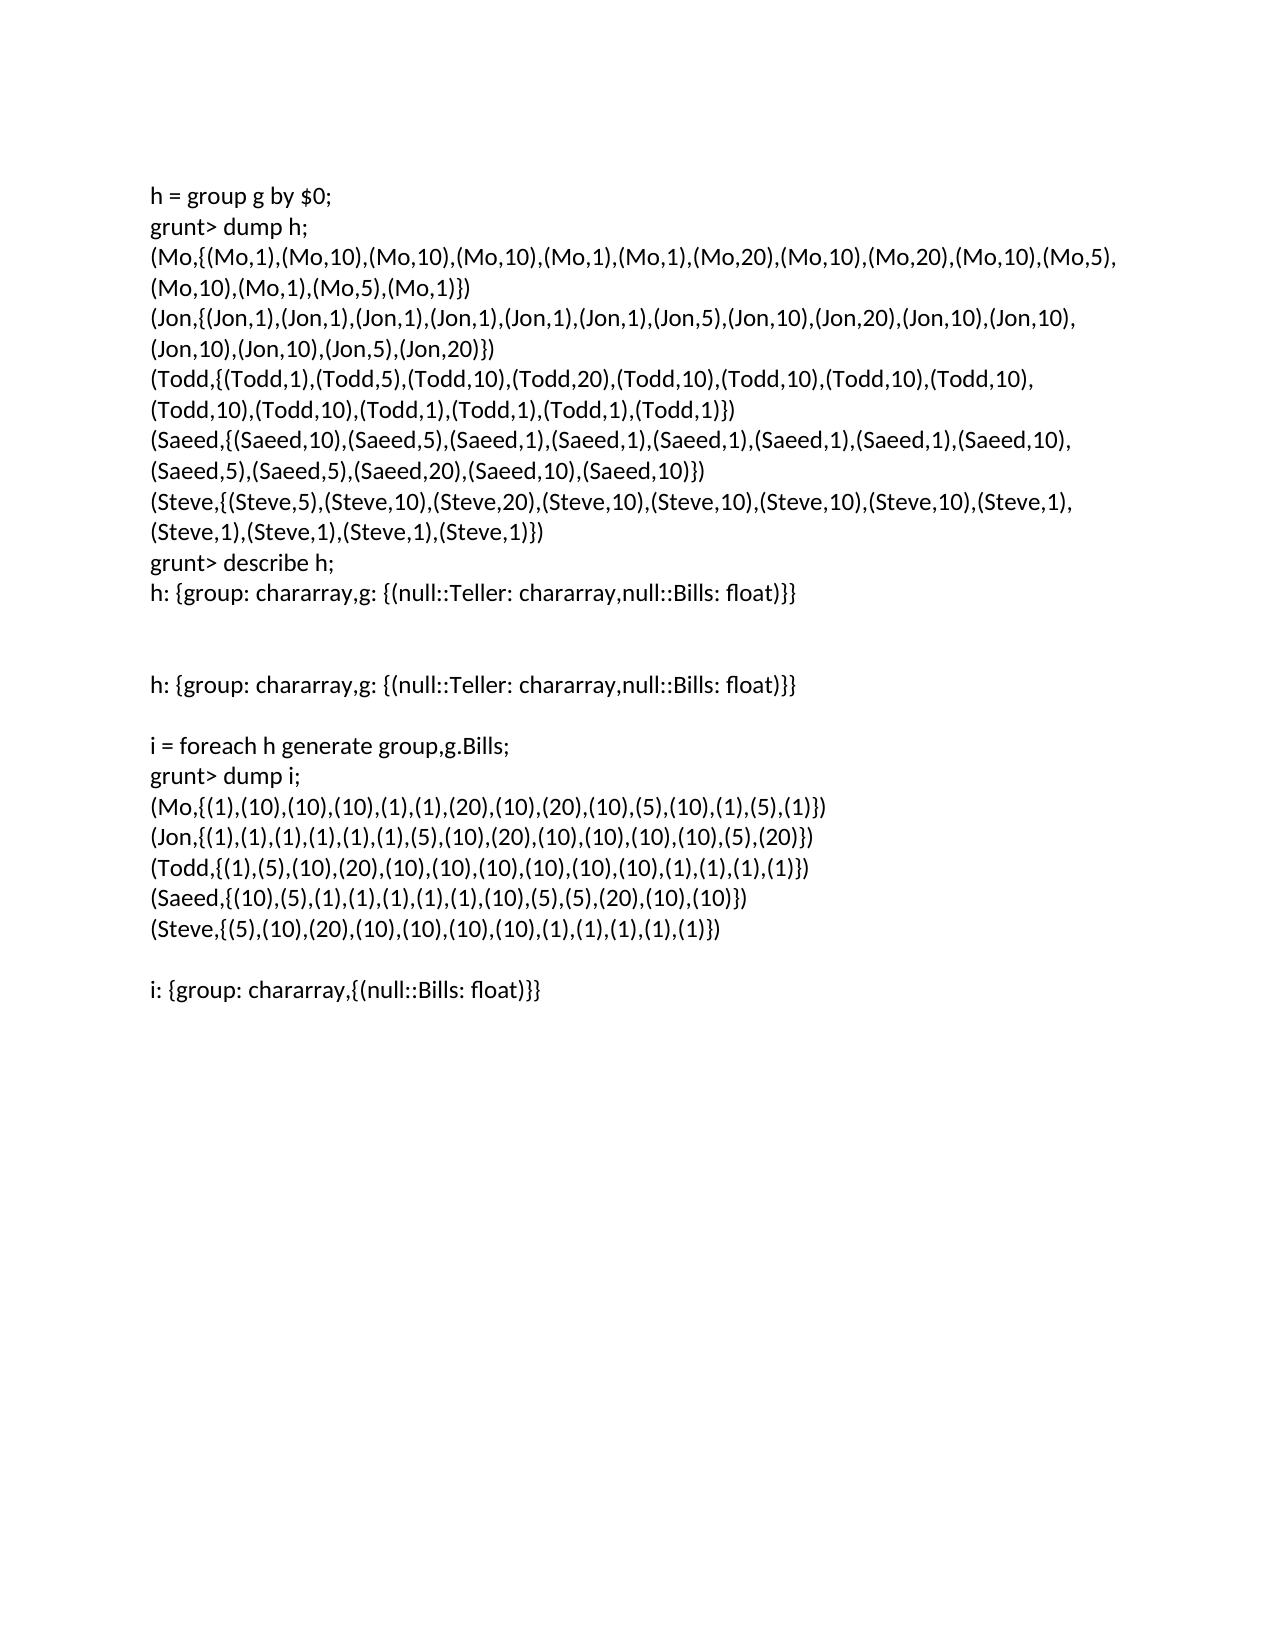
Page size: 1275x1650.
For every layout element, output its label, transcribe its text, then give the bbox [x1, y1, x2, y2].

text i: {group: chararray,{(null::Bills: float)}} [150, 974, 1125, 1004]
text (Jon,{(1),(1),(1),(1),(1),(1),(5),(10),(20),(10),(10),(10),(10),(5),(20)}) [150, 821, 1125, 852]
text (Saeed,{(10),(5),(1),(1),(1),(1),(1),(10),(5),(5),(20),(10),(10)}) [150, 882, 1125, 913]
text h: {group: chararray,g: {(null::Teller: chararray,null::Bills: float)}} [150, 577, 1125, 608]
text grunt> dump h; [150, 211, 1125, 242]
text h: {group: chararray,g: {(null::Teller: chararray,null::Bills: float)}} [150, 669, 1125, 699]
text grunt> dump i; [150, 760, 1125, 791]
text (Todd,{(1),(5),(10),(20),(10),(10),(10),(10),(10),(10),(1),(1),(1),(1)}) [150, 852, 1125, 882]
text (Mo,{(1),(10),(10),(10),(1),(1),(20),(10),(20),(10),(5),(10),(1),(5),(1)}) [150, 791, 1125, 821]
text h = group g by $0; [150, 181, 1125, 211]
text (Jon,{(Jon,1),(Jon,1),(Jon,1),(Jon,1),(Jon,1),(Jon,1),(Jon,5),(Jon,10),(Jon,20),(Jon,10),(Jon,10),(Jon,10),(Jon,10),(Jon,5),(Jon,20)}) [150, 303, 1125, 364]
text (Saeed,{(Saeed,10),(Saeed,5),(Saeed,1),(Saeed,1),(Saeed,1),(Saeed,1),(Saeed,1),(Saeed,10),(Saeed,5),(Saeed,5),(Saeed,20),(Saeed,10),(Saeed,10)}) [150, 425, 1125, 486]
text grunt> describe h; [150, 547, 1125, 577]
text (Steve,{(Steve,5),(Steve,10),(Steve,20),(Steve,10),(Steve,10),(Steve,10),(Steve,10),(Steve,1),(Steve,1),(Steve,1),(Steve,1),(Steve,1)}) [150, 486, 1125, 547]
text (Mo,{(Mo,1),(Mo,10),(Mo,10),(Mo,10),(Mo,1),(Mo,1),(Mo,20),(Mo,10),(Mo,20),(Mo,10),(Mo,5),(Mo,10),(Mo,1),(Mo,5),(Mo,1)}) [150, 242, 1125, 303]
text (Steve,{(5),(10),(20),(10),(10),(10),(10),(1),(1),(1),(1),(1)}) [150, 913, 1125, 943]
text i = foreach h generate group,g.Bills; [150, 730, 1125, 760]
text (Todd,{(Todd,1),(Todd,5),(Todd,10),(Todd,20),(Todd,10),(Todd,10),(Todd,10),(Todd,10),(Todd,10),(Todd,10),(Todd,1),(Todd,1),(Todd,1),(Todd,1)}) [150, 364, 1125, 425]
